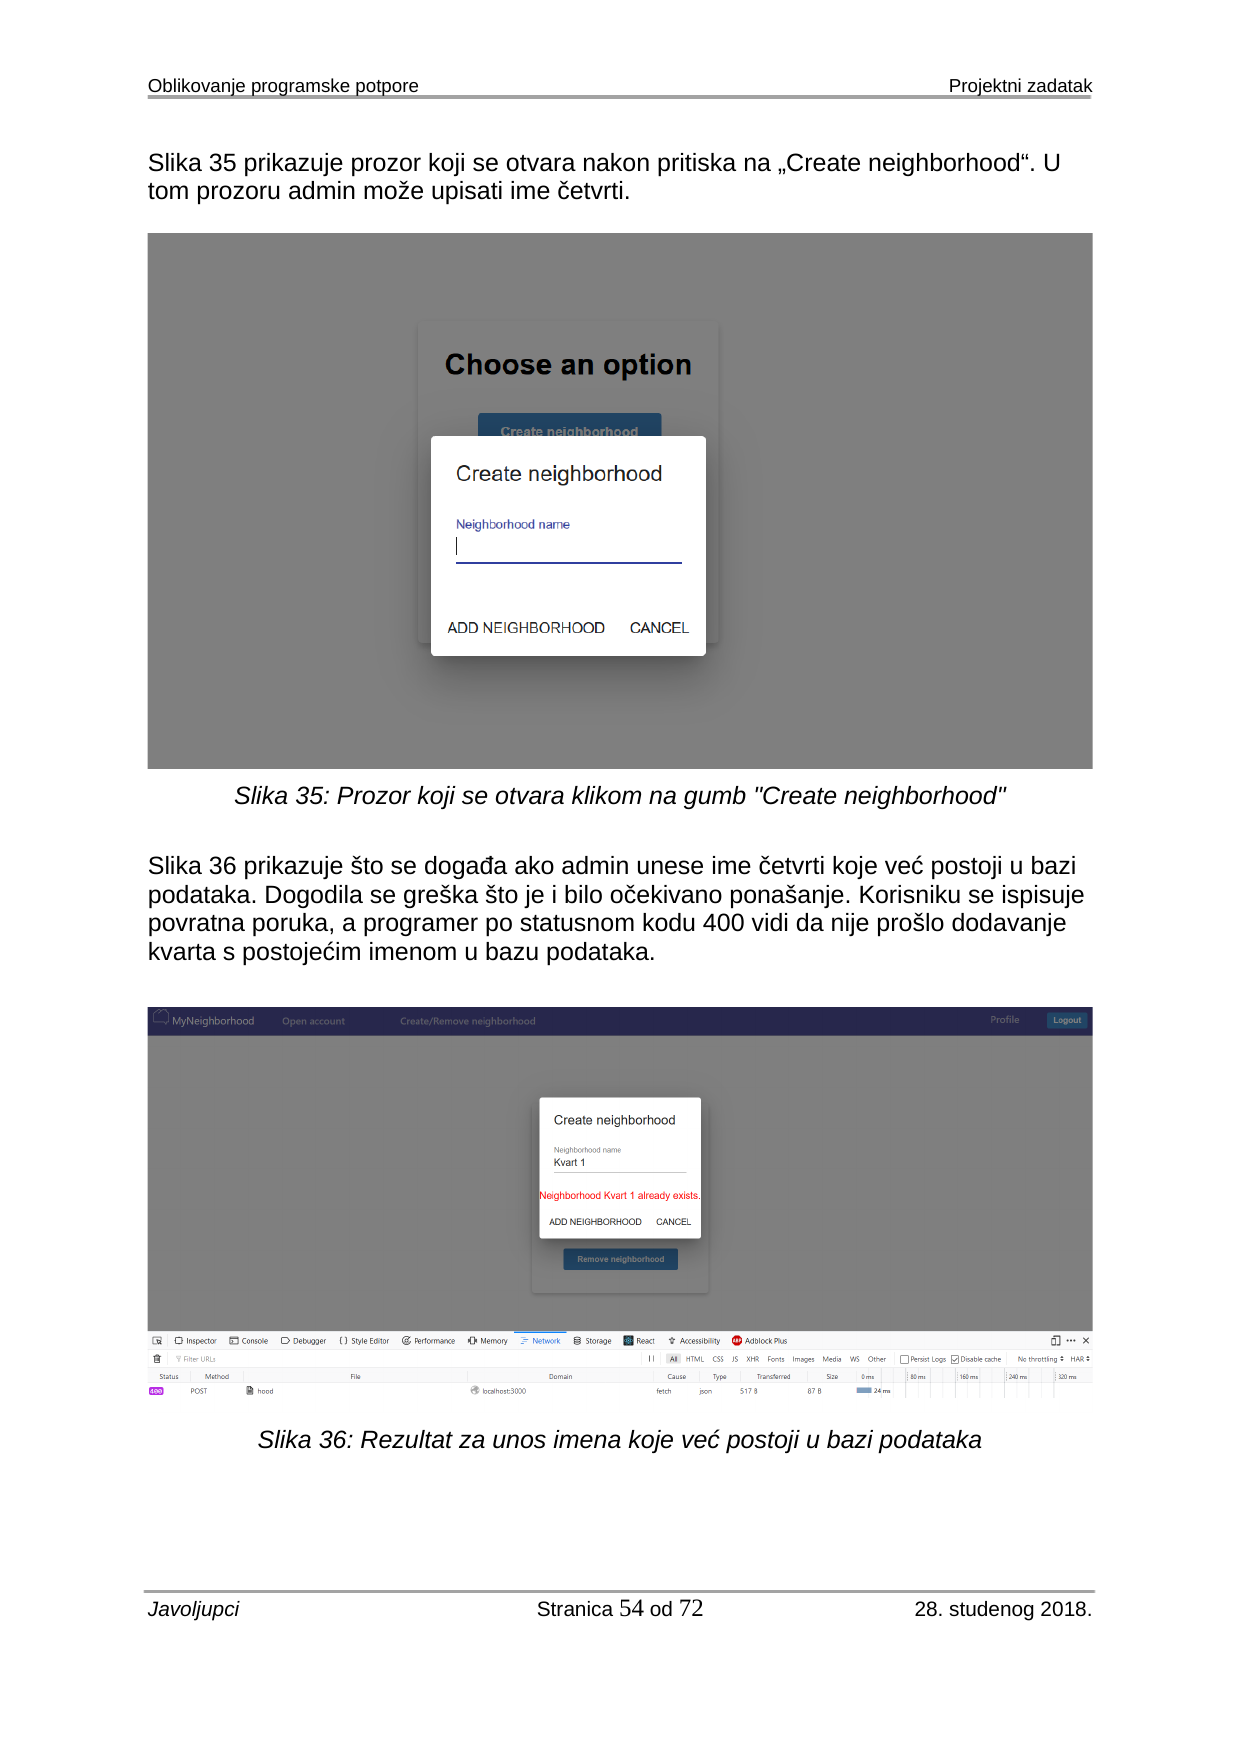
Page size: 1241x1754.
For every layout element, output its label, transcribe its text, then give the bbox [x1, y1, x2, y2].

text Slika 35: Prozor koji se otvara klikom na gumb "Create neighborhood" [148, 781, 1093, 838]
text Slika 36 prikazuje što se događa ako admin unese ime četvrti koje već postoji u bazi podataka. Dogodila se greška što je i bilo očekivano ponašanje. Korisniku se ispisuje povratna poruka, a programer po statusnom kodu 400 vidi da nije prošlo dodavanje kvarta s postojećim imenom u bazu podataka. [148, 851, 1093, 966]
picture [147, 1007, 1093, 1413]
picture [147, 95, 1092, 99]
picture [147, 233, 1093, 769]
text Slika 36: Rezultat za unos imena koje već postoji u bazi podataka [148, 1425, 1093, 1454]
text Slika 35 prikazuje prozor koji se otvara nakon pritiska na „Create neighborhood“. U tom prozoru admin može upisati ime četvrti. [148, 148, 1093, 205]
